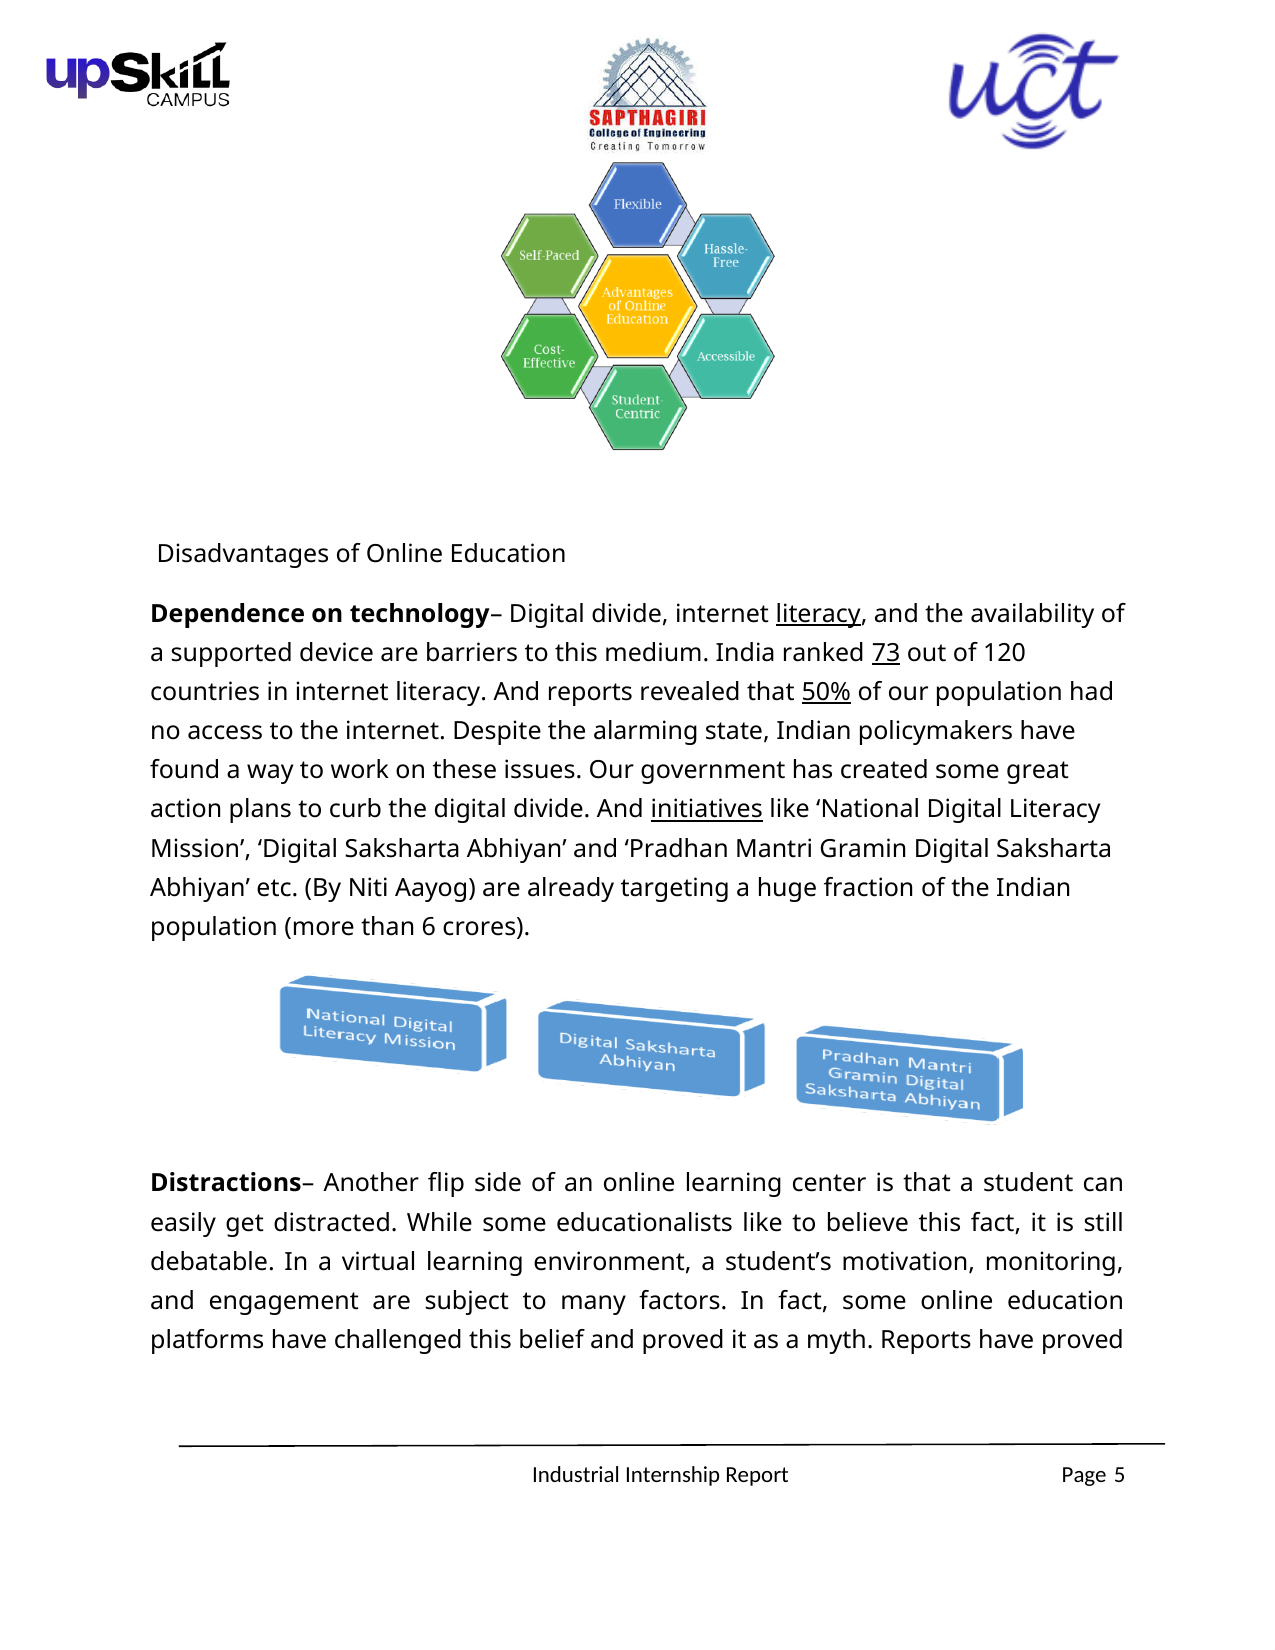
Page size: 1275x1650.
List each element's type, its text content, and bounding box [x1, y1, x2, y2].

picture [393, 161, 882, 451]
picture [15, 30, 261, 110]
picture [946, 25, 1125, 151]
picture [215, 968, 1060, 1140]
picture [576, 30, 719, 159]
text Disadvantages of Online Education [150, 535, 1125, 569]
text Dependence on technology– Digital divide, internet literacy, and the availability of a supported device are barriers to this medium. India ranked 73 out of 120 countries in internet literacy. And reports revealed that 50% of our population had no access to the internet. Despite the alarming state, Indian policymakers have found a way to work on these issues. Our government has created some great action plans to curb the digital divide. And initiatives like ‘National Digital Literacy Mission’, ‘Digital Saksharta Abhiyan’ and ‘Pradhan Mantri Gramin Digital Saksharta Abhiyan’ etc. (By Niti Aayog) are already targeting a huge fraction of the Indian population (more than 6 crores). [150, 595, 1125, 943]
